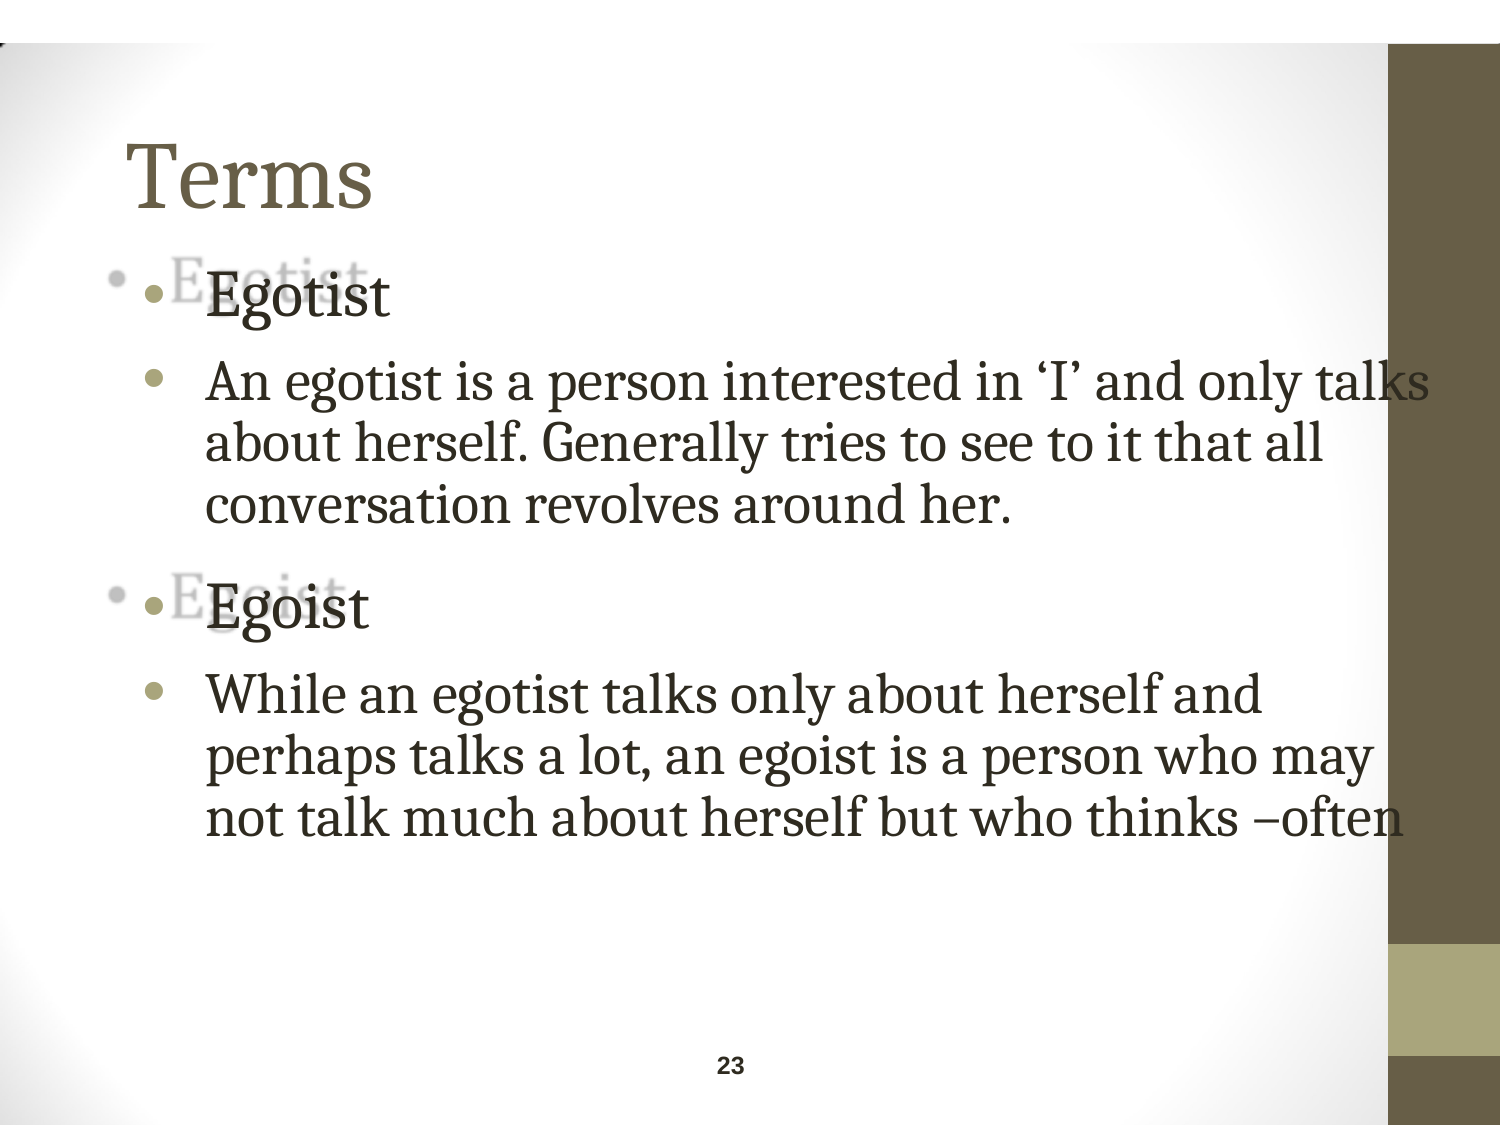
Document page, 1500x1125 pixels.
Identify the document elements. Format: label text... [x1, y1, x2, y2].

list An egotist is a person interested in ‘I’ and only talks about herself. Generally tries to see to it that all conversation revolves around her. [142, 344, 1448, 538]
picture [0, 43, 1500, 1125]
list Egoist [142, 566, 1448, 645]
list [142, 656, 1448, 851]
subtitle Terms [125, 122, 1458, 232]
list Egotist [142, 254, 1448, 333]
